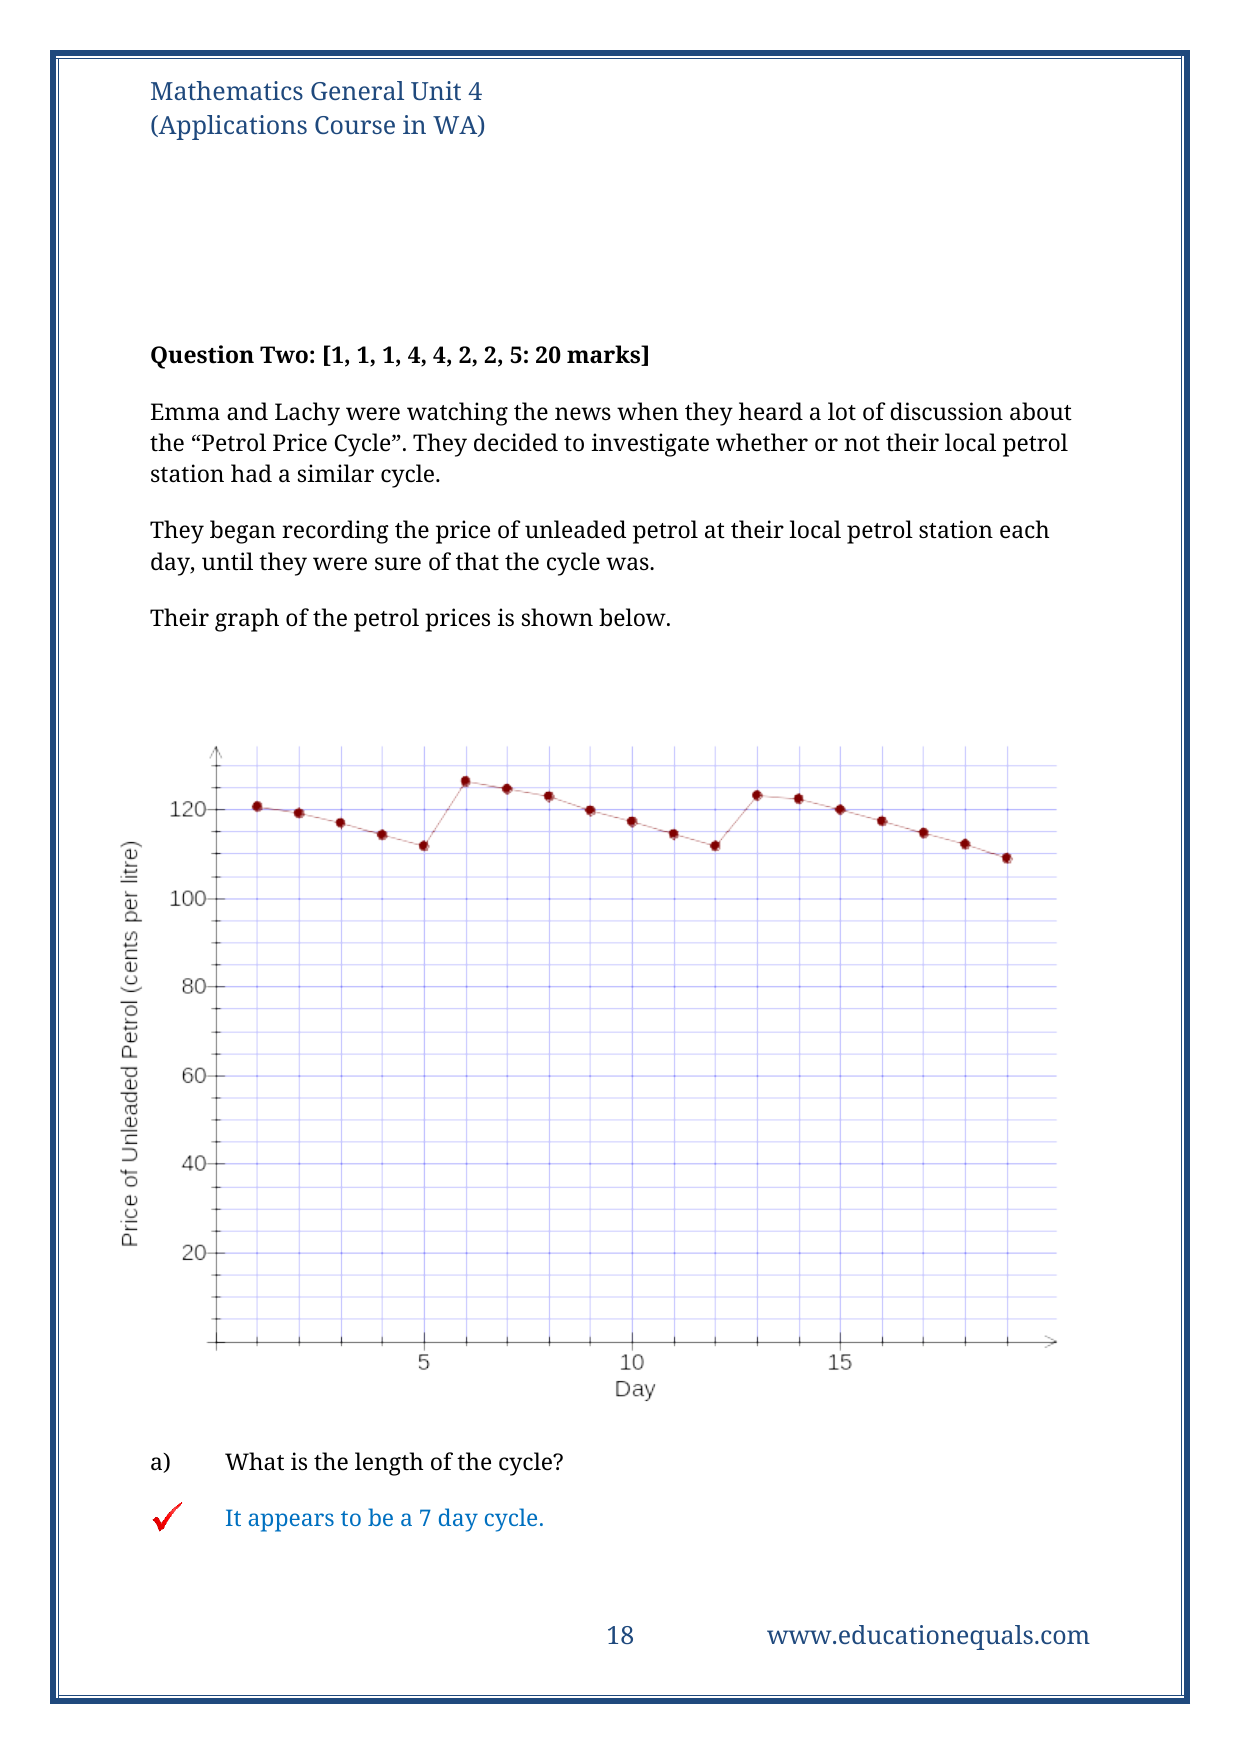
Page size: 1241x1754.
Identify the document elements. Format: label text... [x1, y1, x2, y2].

text Their graph of the petrol prices is shown below. [150, 602, 1090, 633]
text It appears to be a 7 day cycle. [150, 1502, 1090, 1533]
text They began recording the price of unleaded petrol at their local petrol station each day, until they were sure of that the cycle was. [150, 514, 1090, 577]
text Emma and Lachy were watching the news when they heard a lot of discussion about the “Petrol Price Cycle”. They decided to investigate whether or not their local petrol station had a similar cycle. [150, 396, 1090, 489]
picture [150, 1501, 183, 1532]
text a) What is the length of the cycle? [150, 714, 1090, 1477]
text Question Two: [1, 1, 1, 4, 4, 2, 2, 5: 20 marks] [150, 339, 1090, 371]
